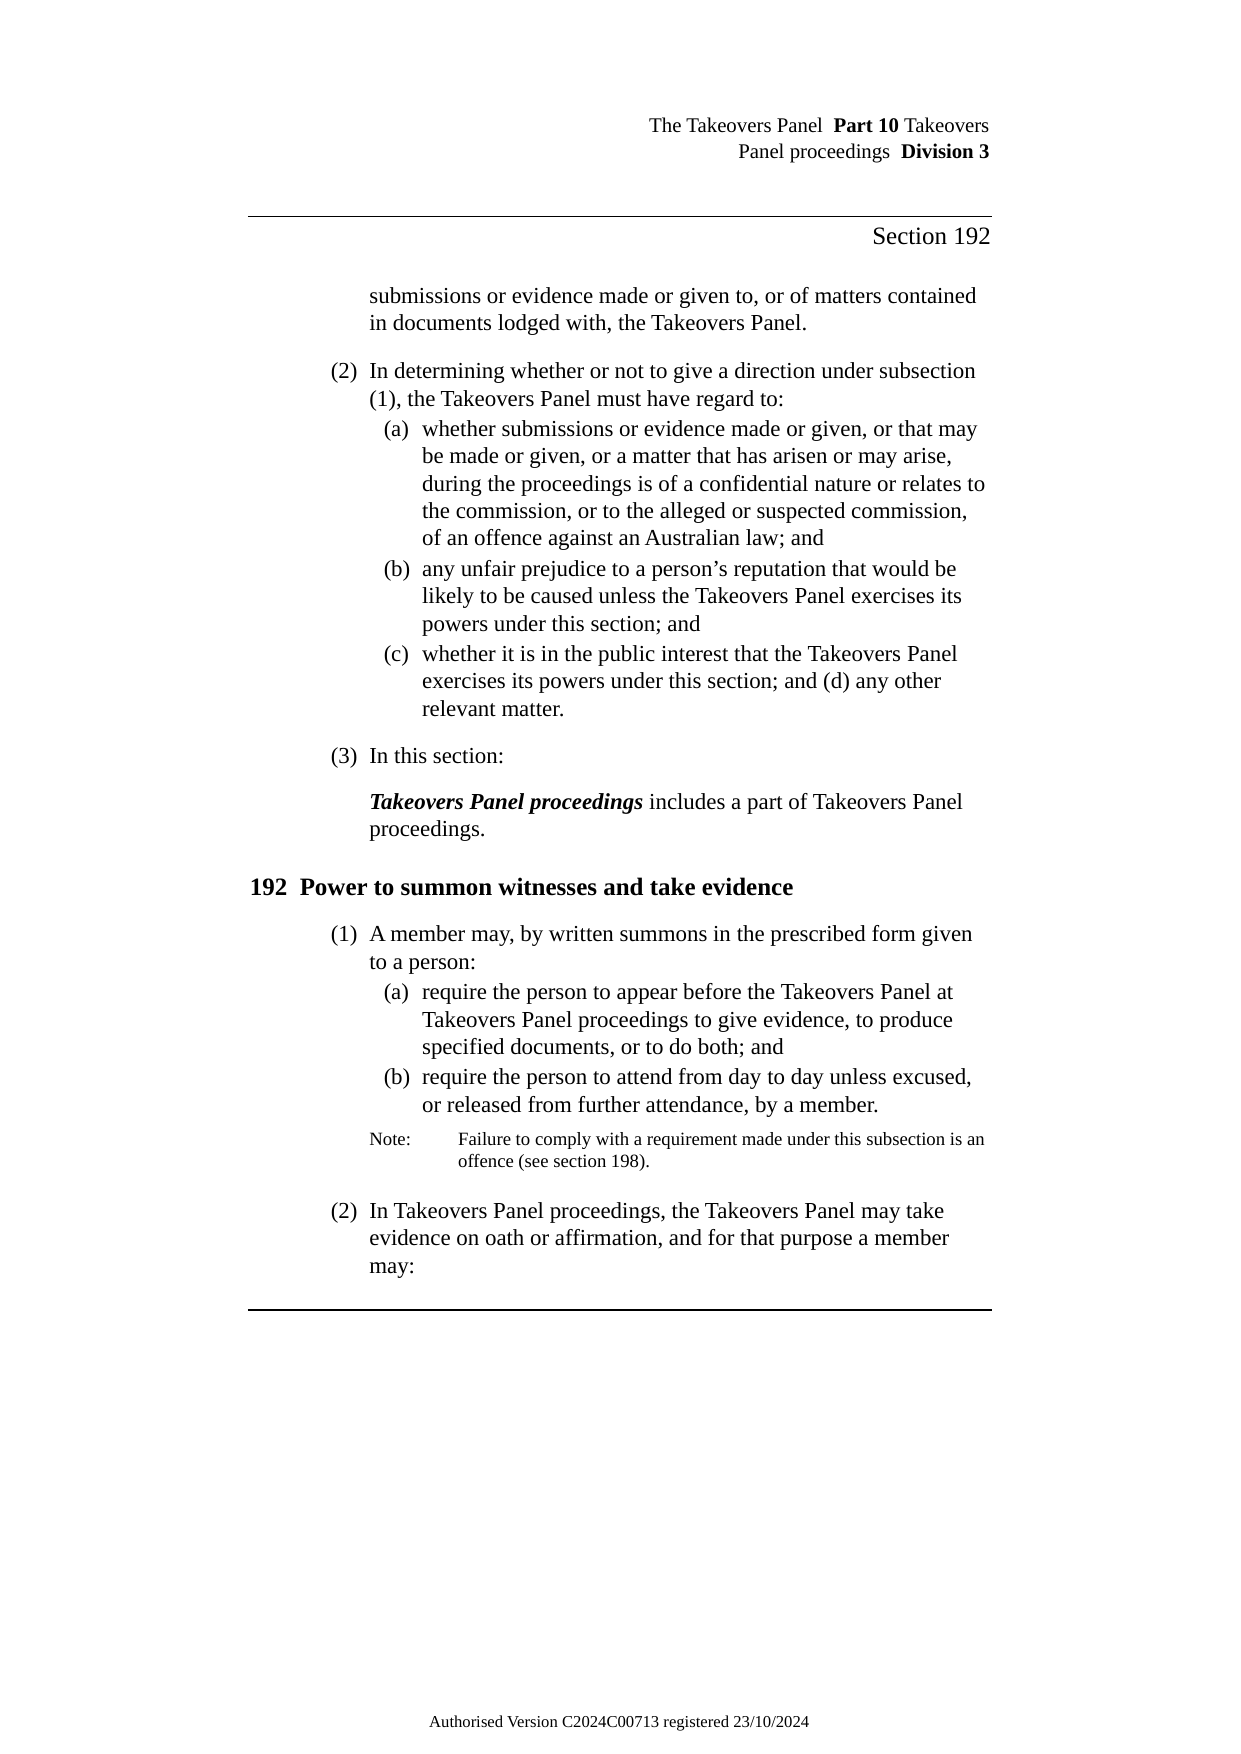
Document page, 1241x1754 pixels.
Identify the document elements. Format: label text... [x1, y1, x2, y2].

list In determining whether or not to give a direction under subsection (1), the Takeovers Panel must have regard to: [331, 357, 982, 411]
list require the person to attend from day to day unless excused, or released from further attendance, by a member. [383, 1063, 988, 1117]
list In this section: [331, 742, 982, 768]
list A member may, by written summons in the prescribed form given to a person: [331, 921, 988, 974]
text Section 192 [251, 191, 991, 250]
text 192 Power to summon witnesses and take evidence [249, 872, 989, 901]
list require the person to appear before the Takeovers Panel at Takeovers Panel proceedings to give evidence, to produce specified documents, or to do both; and [383, 978, 988, 1059]
text submissions or evidence made or given to, or of matters contained in documents lodged with, the Takeovers Panel. [369, 282, 988, 336]
text Note: Failure to comply with a requirement made under this subsection is an offence (see section 198). [369, 1128, 989, 1172]
list whether it is in the public interest that the Takeovers Panel exercises its powers under this section; and (d) any other relevant matter. [383, 640, 988, 721]
list any unfair prejudice to a person’s reputation that would be likely to be caused unless the Takeovers Panel exercises its powers under this section; and [383, 555, 988, 636]
list whether submissions or evidence made or given, or that may be made or given, or a matter that has arisen or may arise, during the proceedings is of a confidential nature or relates to the commission, or to the alleged or suspected commission, of an offence against an Australian law; and [383, 415, 988, 551]
text Takeovers Panel proceedings includes a part of Takeovers Panel proceedings. [369, 788, 988, 841]
list In Takeovers Panel proceedings, the Takeovers Panel may take evidence on oath or affirmation, and for that purpose a member may: [331, 1197, 988, 1278]
